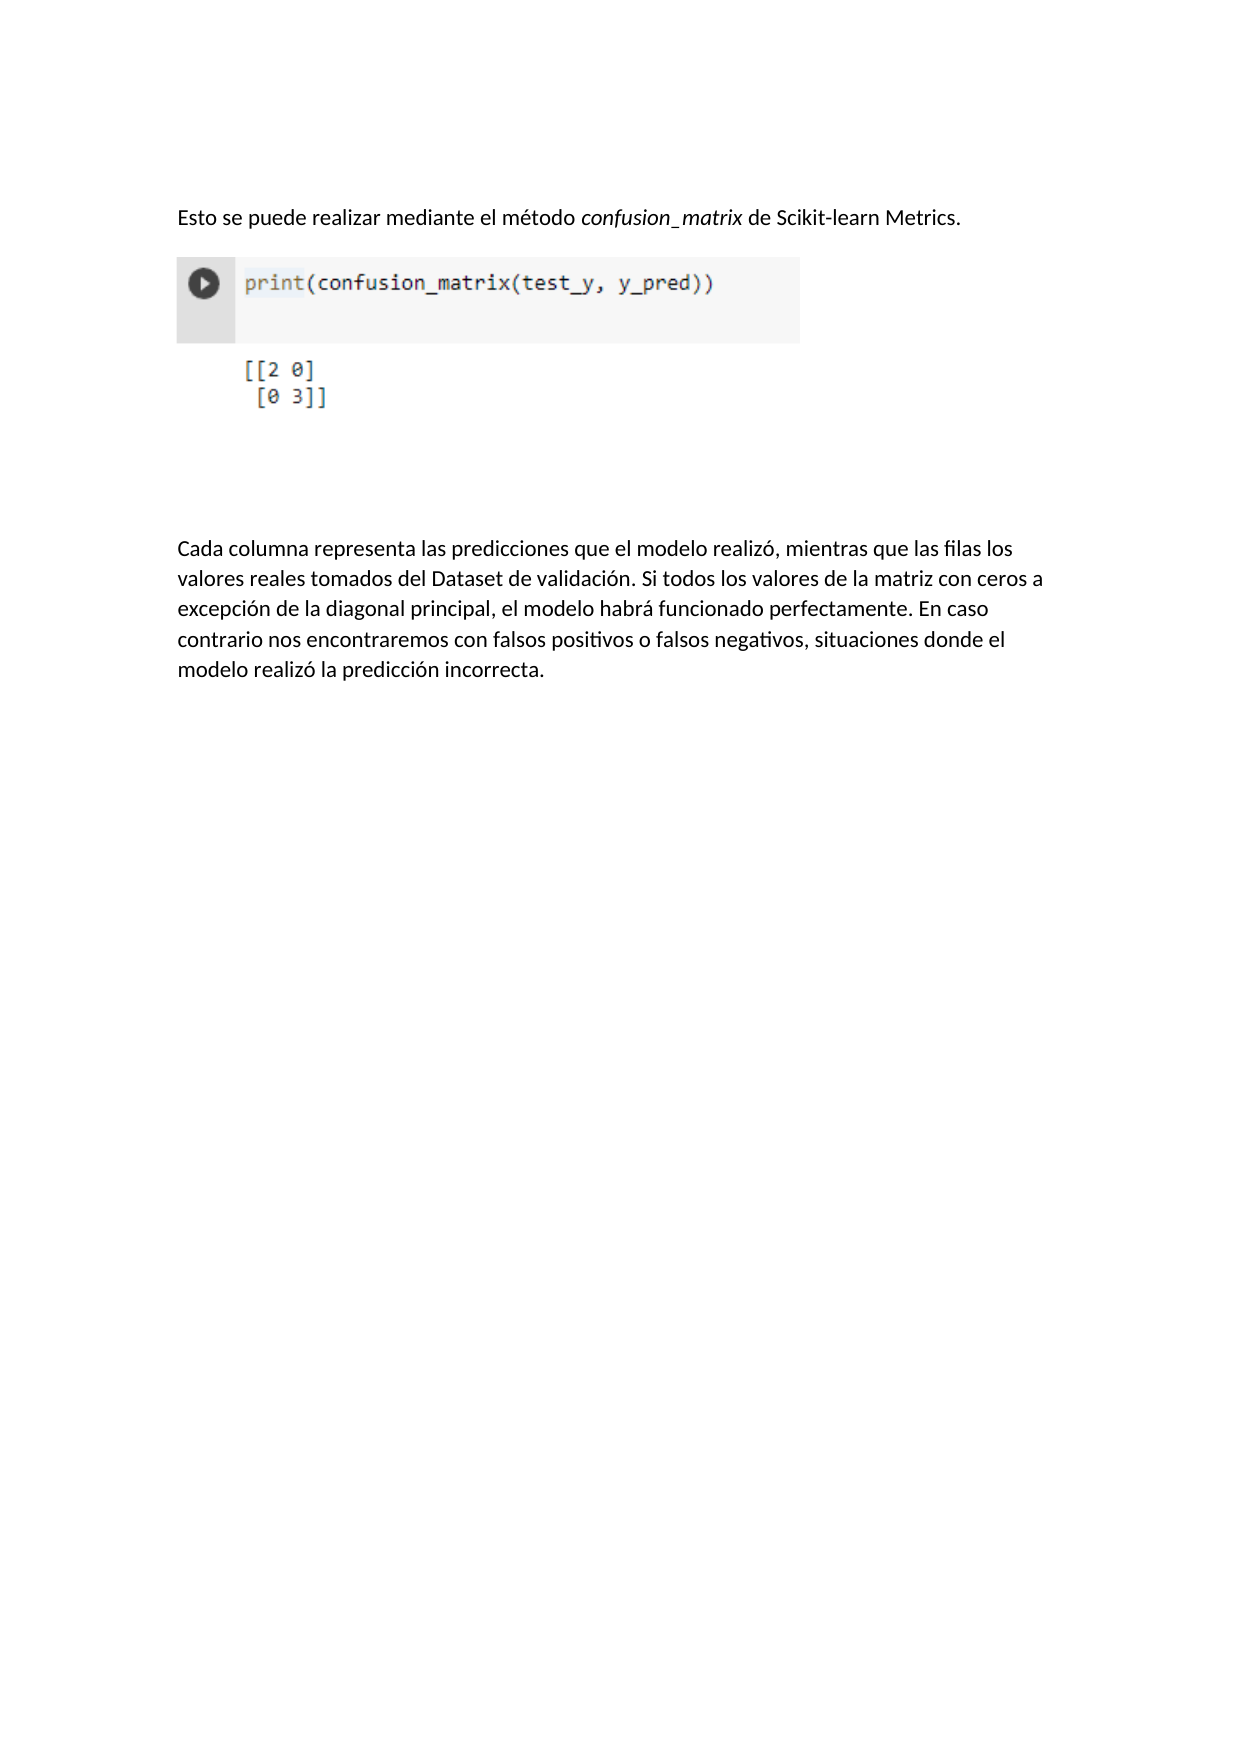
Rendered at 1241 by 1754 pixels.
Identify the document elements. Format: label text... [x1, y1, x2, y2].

text Esto se puede realizar mediante el método confusion_matrix de Scikit-learn Metrics. [177, 203, 1063, 231]
text Cada columna representa las predicciones que el modelo realizó, mientras que las filas los valores reales tomados del Dataset de validación. Si todos los valores de la matriz con ceros a excepción de la diagonal principal, el modelo habrá funcionado perfectamente. En caso contrario nos encontraremos con falsos positivos o falsos negativos, situaciones donde el modelo realizó la predicción incorrecta. [177, 534, 1063, 683]
picture [176, 257, 800, 424]
